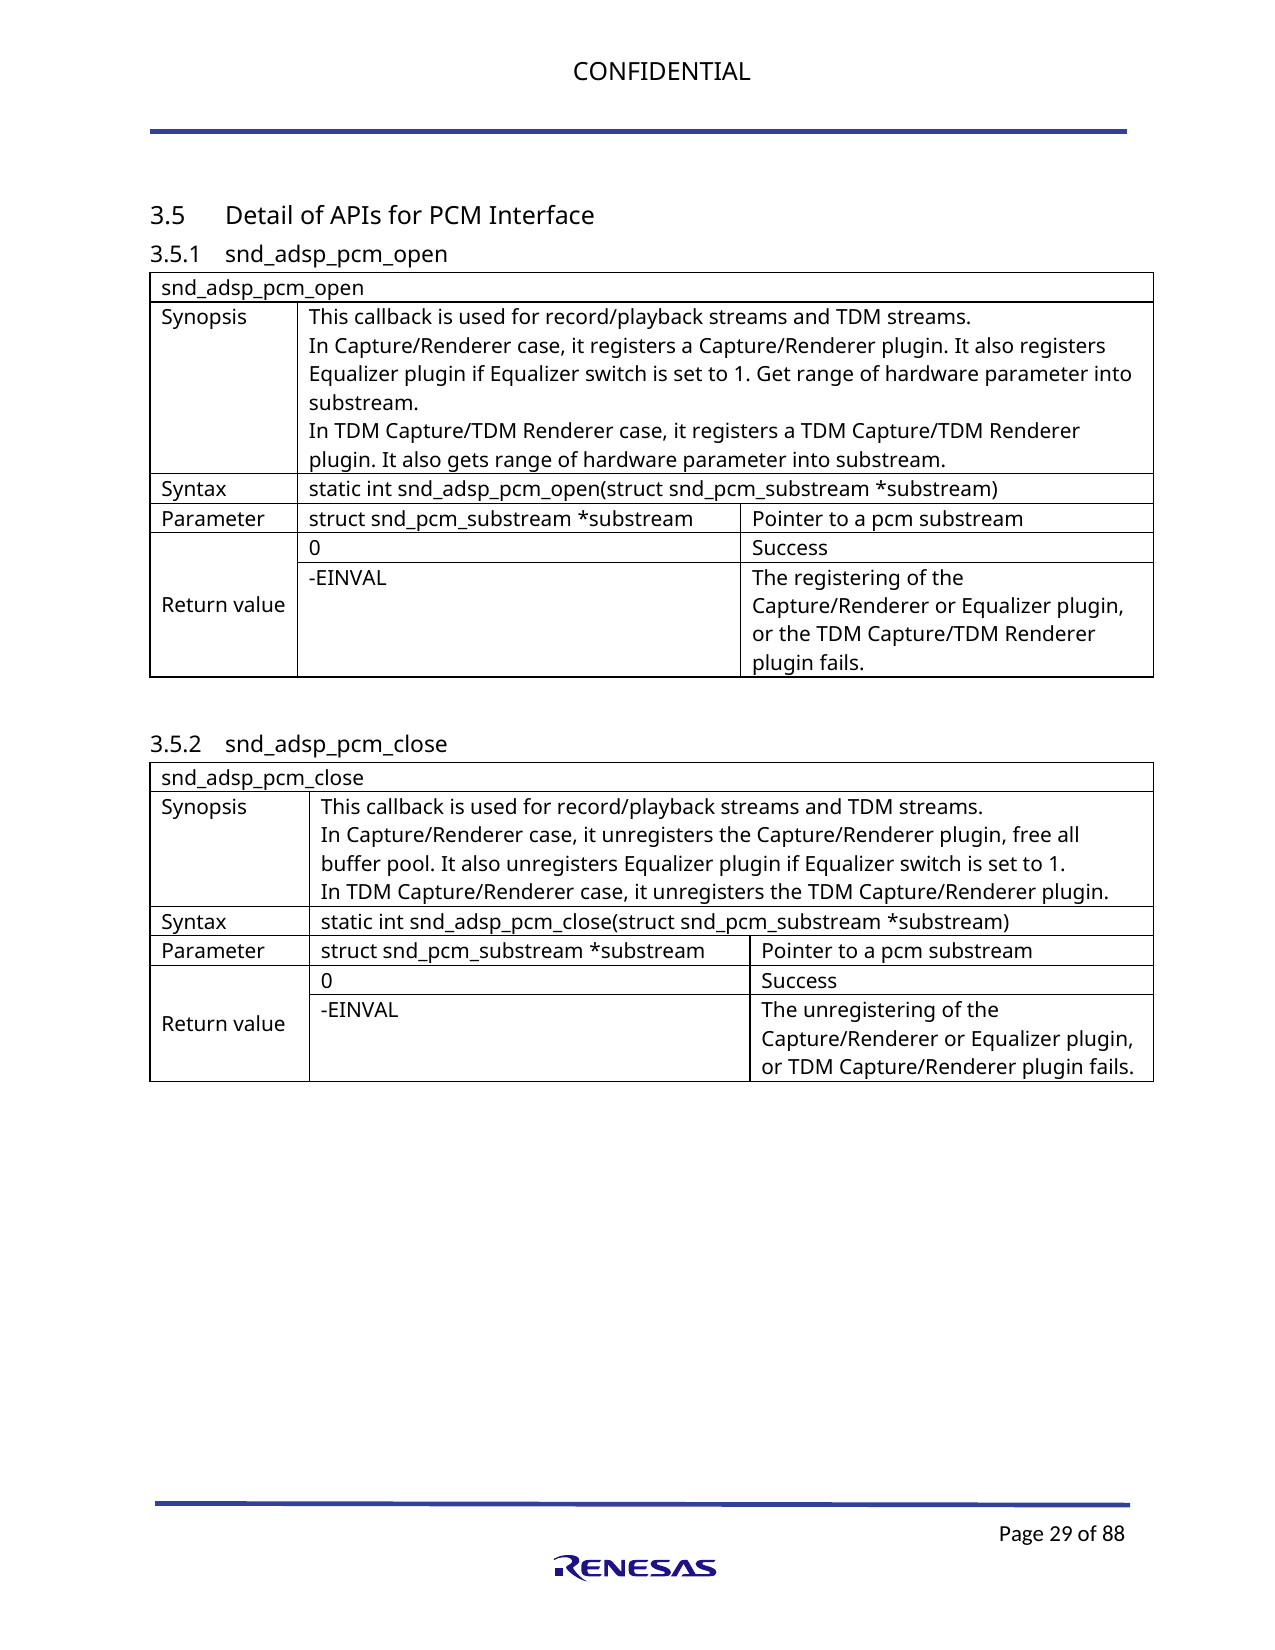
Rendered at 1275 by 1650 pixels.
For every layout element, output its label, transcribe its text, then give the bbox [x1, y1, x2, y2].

table_cell Syntax [151, 474, 297, 503]
table_cell Pointer to a pcm substream [751, 936, 1153, 965]
table_cell struct snd_pcm_substream *substream [298, 504, 740, 532]
table_cell Parameter [151, 936, 309, 965]
table_cell Return value [151, 966, 309, 1081]
table_cell This callback is used for record/playback streams and TDM streams. In Capture/Renderer case, it unregisters the Capture/Renderer plugin, free all buffer pool. It also unregisters Equalizer plugin if Equalizer switch is set to 1. In TDM Capture/Renderer case, it unregisters the TDM Capture/Renderer plugin. [310, 792, 1153, 906]
subtitle snd_adsp_pcm_close [150, 728, 1125, 759]
table_cell Parameter [151, 504, 297, 532]
table_cell Return value [151, 533, 297, 676]
table_cell Success [741, 533, 1153, 562]
table_cell static int snd_adsp_pcm_close(struct snd_pcm_substream *substream) [310, 907, 1153, 935]
table_header snd_adsp_pcm_close [151, 763, 1153, 791]
table_cell struct snd_pcm_substream *substream [310, 936, 749, 965]
table_cell 0 [298, 533, 740, 562]
subtitle snd_adsp_pcm_open [150, 238, 1125, 269]
table_cell Success [751, 966, 1153, 994]
table_cell The unregistering of the Capture/Renderer or Equalizer plugin, or TDM Capture/Renderer plugin fails. [751, 995, 1153, 1081]
table_cell -EINVAL [310, 995, 749, 1081]
table_cell -EINVAL [298, 563, 740, 676]
table_cell 0 [310, 966, 749, 994]
table_cell Syntax [151, 907, 309, 935]
table_cell Synopsis [151, 792, 309, 906]
table_cell static int snd_adsp_pcm_open(struct snd_pcm_substream *substream) [298, 474, 1153, 503]
subtitle Detail of APIs for PCM Interface [150, 197, 1125, 231]
table_cell The registering of the Capture/Renderer or Equalizer plugin, or the TDM Capture/TDM Renderer plugin fails. [741, 563, 1153, 676]
table_cell This callback is used for record/playback streams and TDM streams. In Capture/Renderer case, it registers a Capture/Renderer plugin. It also registers Equalizer plugin if Equalizer switch is set to 1. Get range of hardware parameter into substream. In TDM Capture/TDM Renderer case, it registers a TDM Capture/TDM Renderer plugin. It also gets range of hardware parameter into substream. [298, 303, 1153, 473]
table_cell Synopsis [151, 303, 297, 473]
table_header snd_adsp_pcm_open [151, 273, 1153, 301]
table_cell Pointer to a pcm substream [741, 504, 1153, 532]
